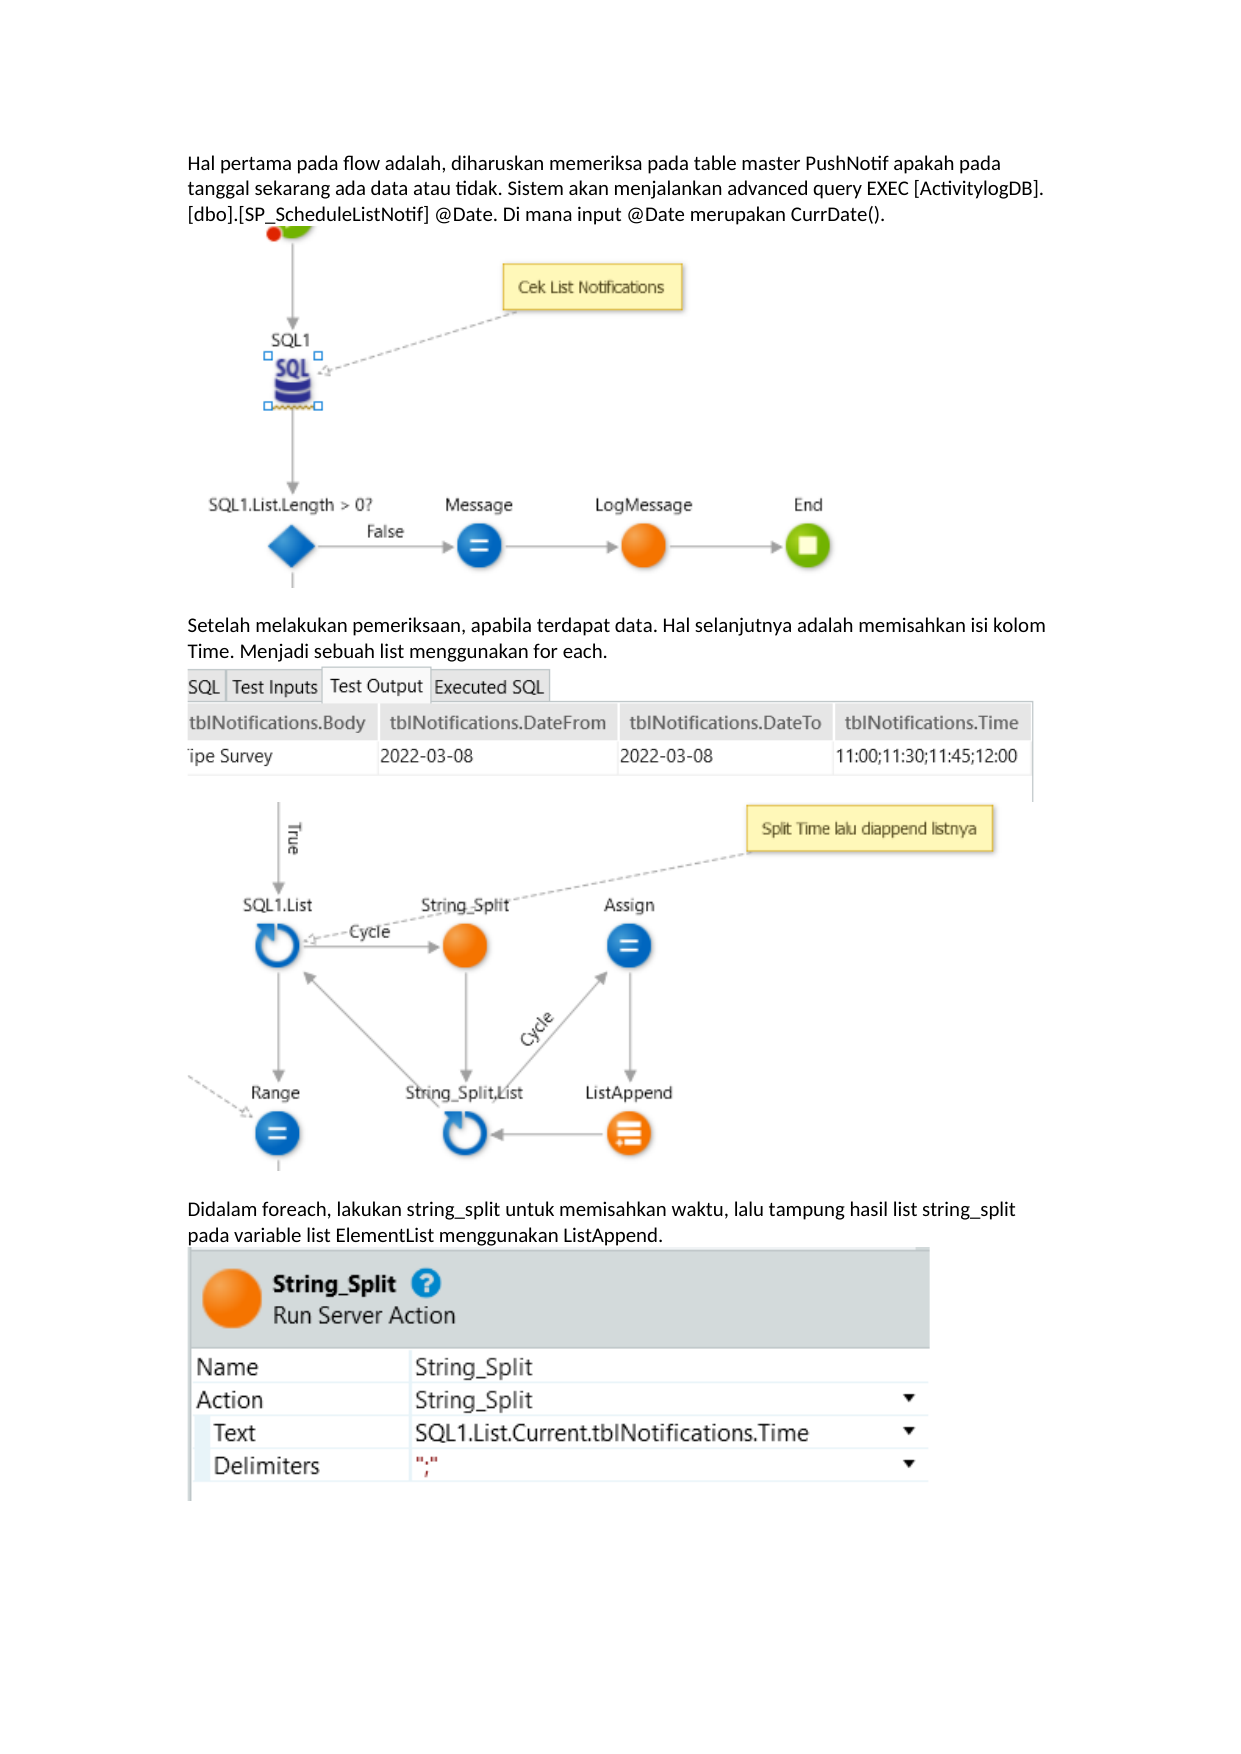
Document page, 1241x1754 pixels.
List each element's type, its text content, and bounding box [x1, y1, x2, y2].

picture [187, 663, 1053, 1171]
list Didalam foreach, lakukan string_split untuk memisahkan waktu, lalu tampung hasil list string_split pada variable list ElementList menggunakan ListAppend. [187, 1196, 1053, 1247]
picture [187, 226, 927, 588]
list Setelah melakukan pemeriksaan, apabila terdapat data. Hal selanjutnya adalah memisahkan isi kolom Time. Menjadi sebuah list menggunakan for each. [187, 613, 1053, 663]
list Hal pertama pada flow adalah, diharuskan memeriksa pada table master PushNotif apakah pada tanggal sekarang ada data atau tidak. Sistem akan menjalankan advanced query EXEC [ActivitylogDB].[dbo].[SP_ScheduleListNotif] @Date. Di mana input @Date merupakan CurrDate(). [187, 150, 1053, 226]
picture [187, 1247, 930, 1501]
